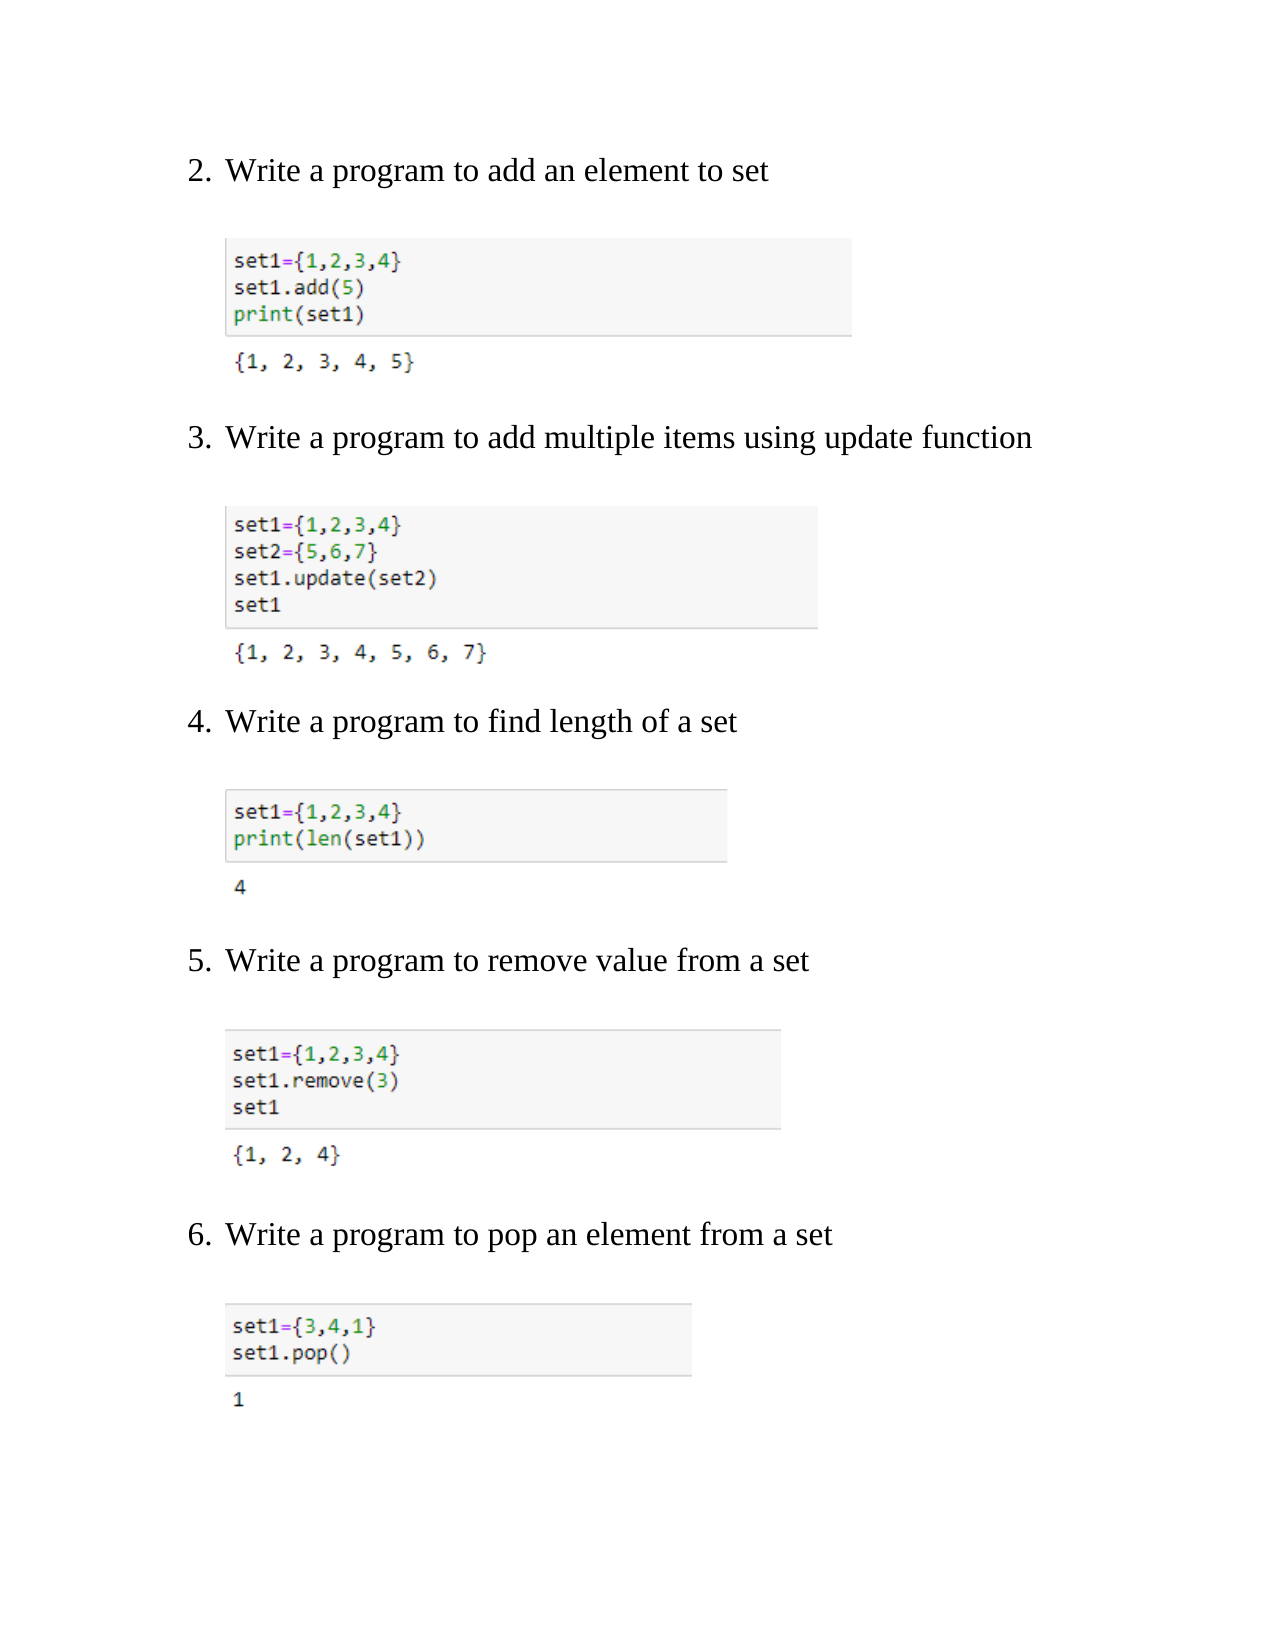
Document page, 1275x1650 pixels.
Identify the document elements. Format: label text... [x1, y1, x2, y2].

picture [225, 1028, 782, 1210]
picture [225, 789, 728, 937]
list Write a program to find length of a set [187, 701, 1125, 739]
picture [225, 238, 852, 414]
list Write a program to add multiple items using update function [187, 418, 1125, 456]
list Write a program to add an element to set [187, 150, 1125, 188]
list Write a program to pop an element from a set [187, 1214, 1125, 1252]
list Write a program to remove value from a set [187, 941, 1125, 979]
picture [225, 506, 818, 697]
picture [225, 1302, 692, 1458]
